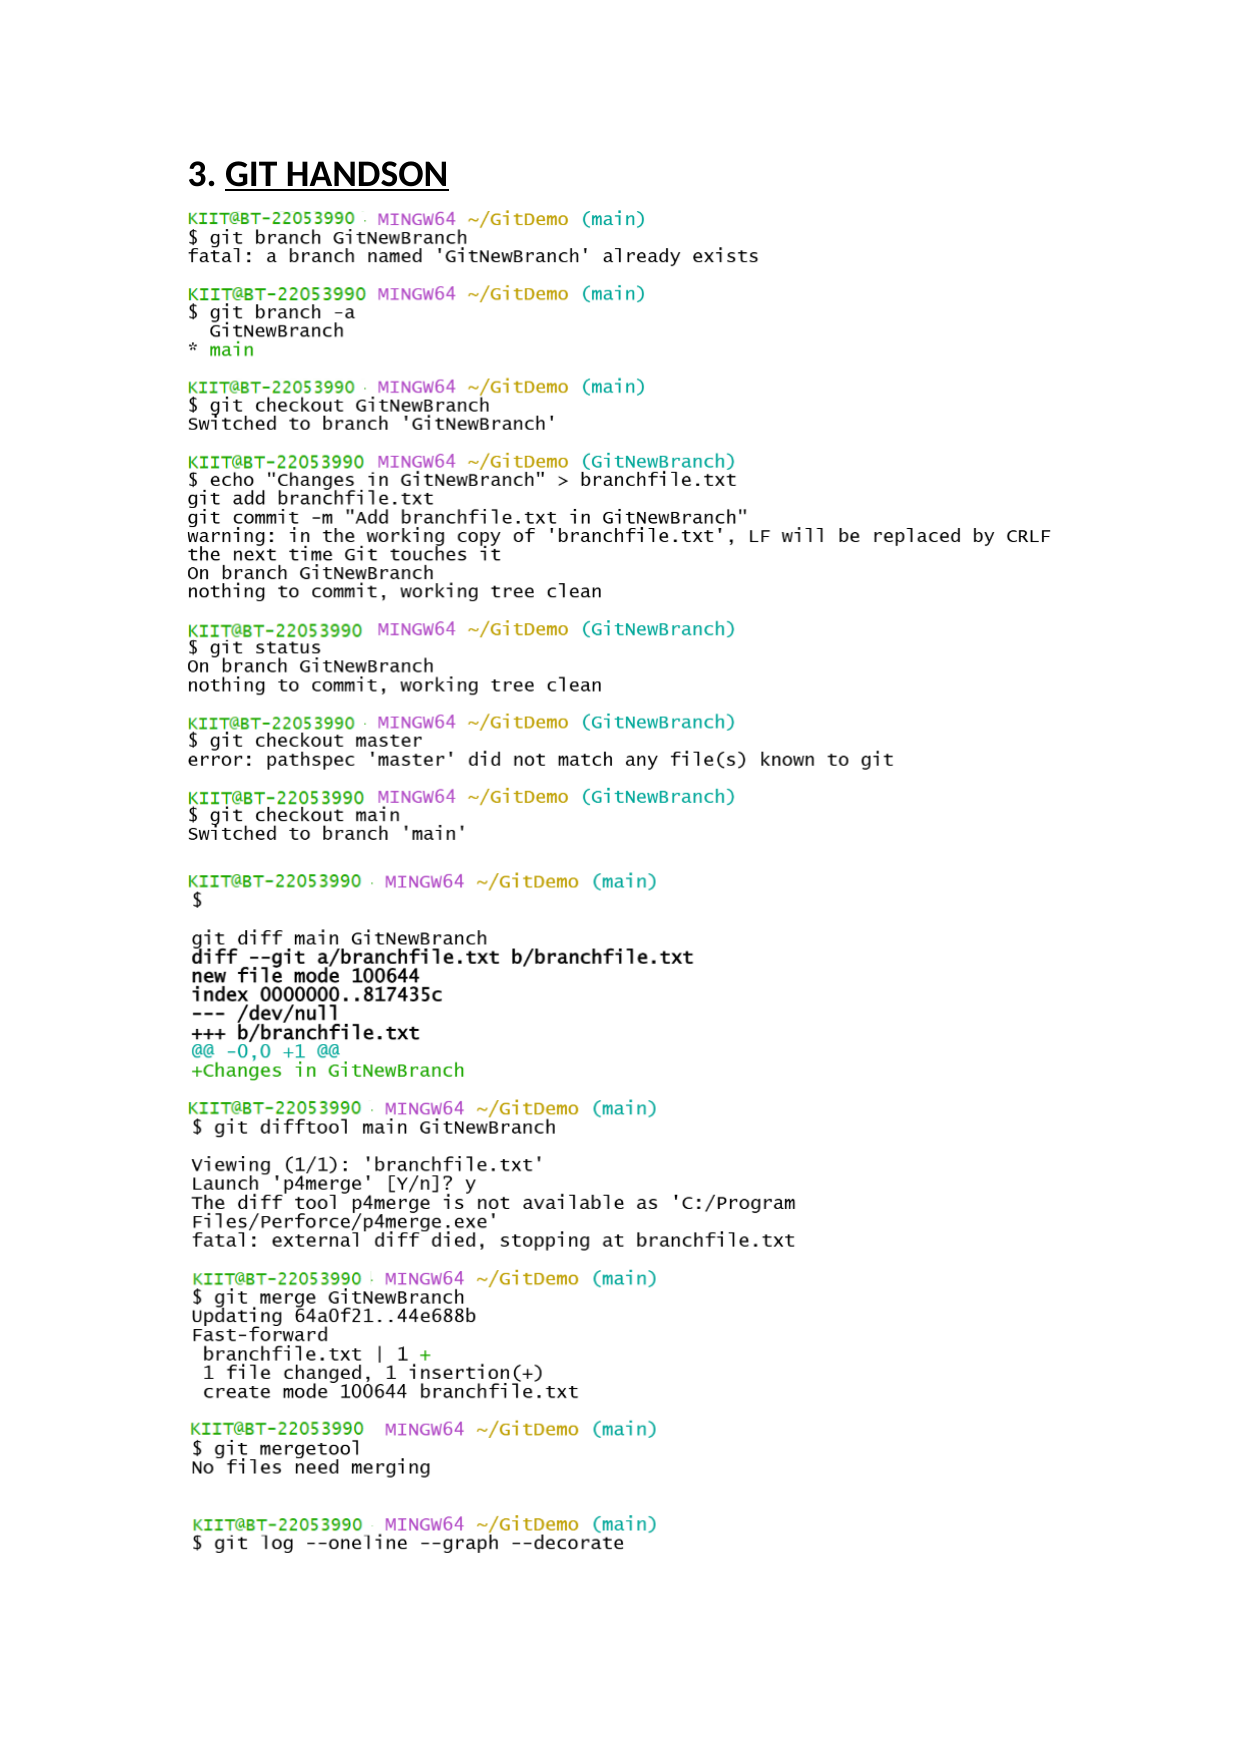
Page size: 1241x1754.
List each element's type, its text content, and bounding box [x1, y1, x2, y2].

picture [187, 859, 1053, 1560]
picture [187, 200, 1052, 855]
